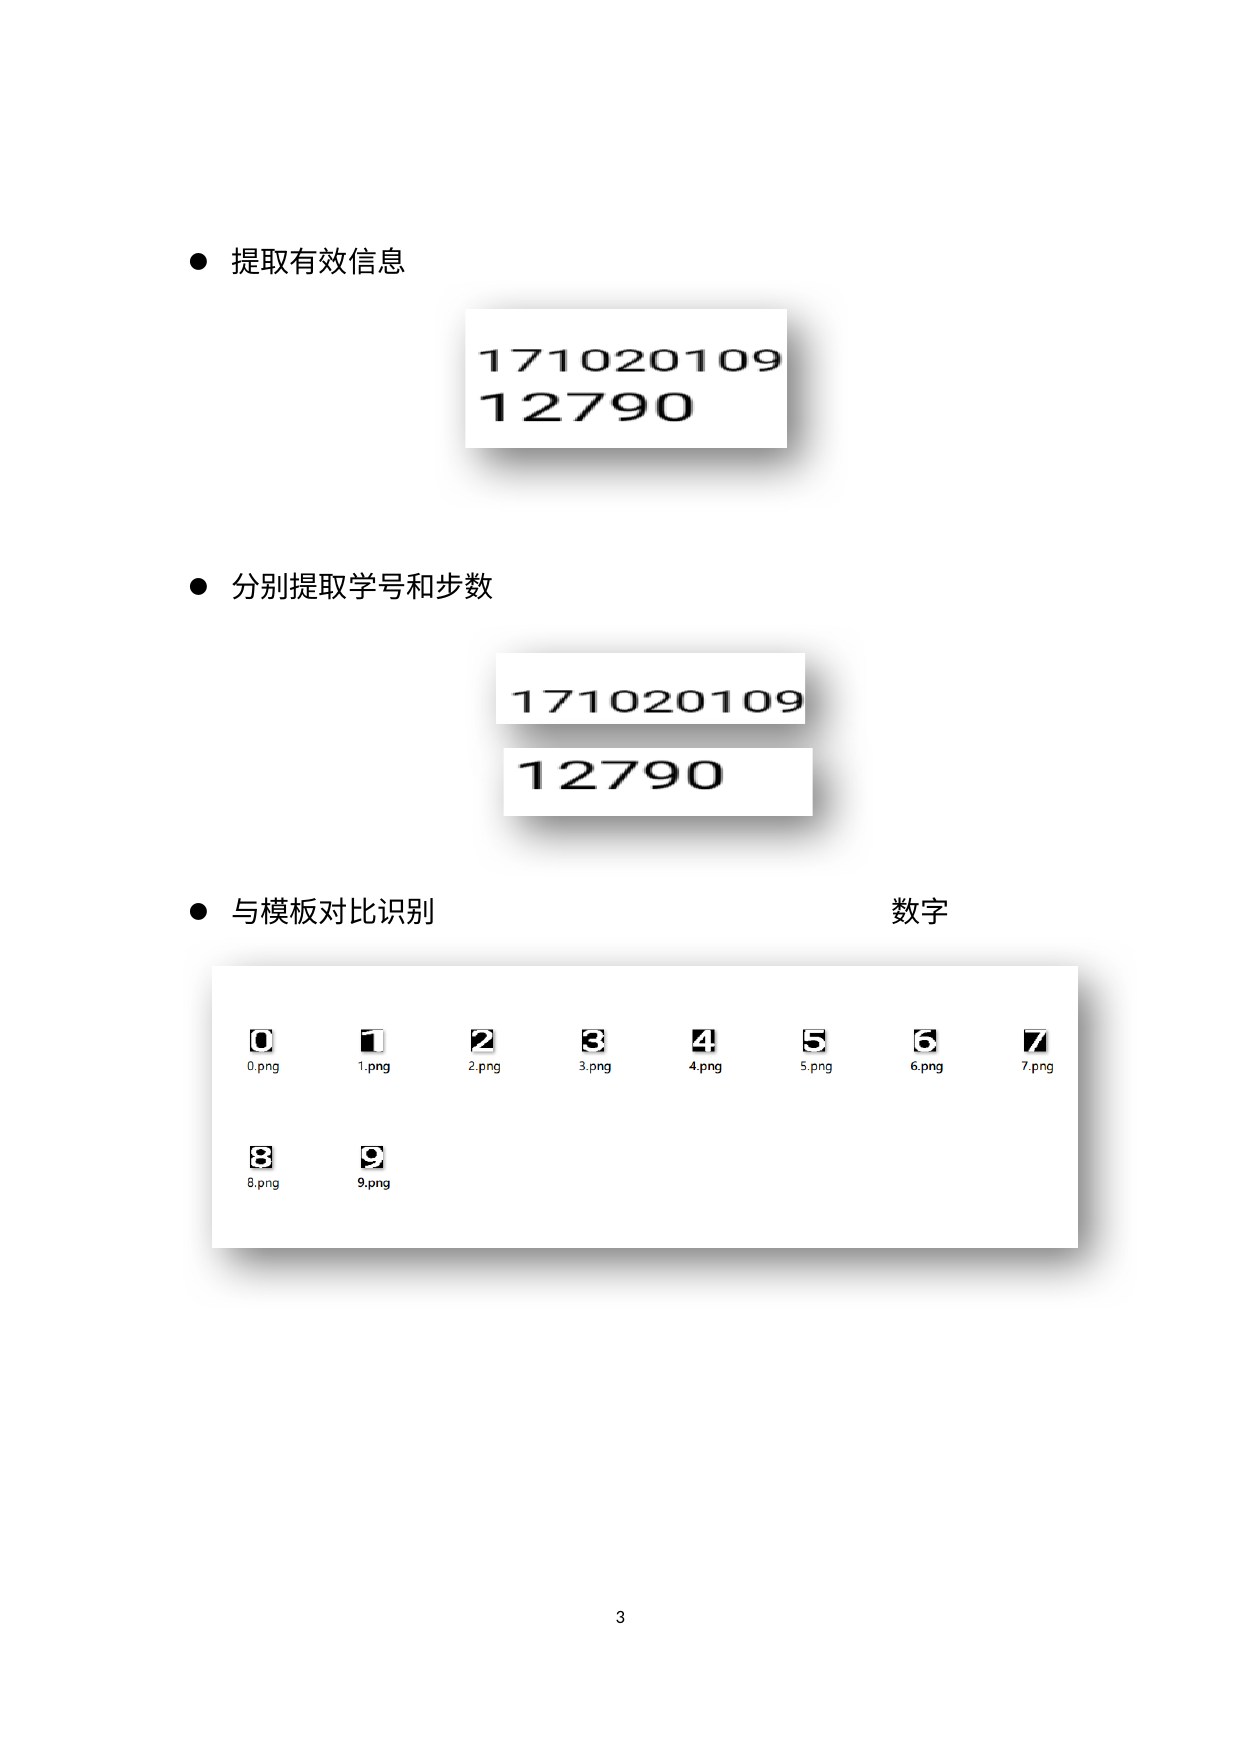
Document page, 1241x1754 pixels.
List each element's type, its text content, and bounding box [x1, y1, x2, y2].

picture [212, 966, 1078, 1248]
list 分别提取学号和步数 [187, 552, 1053, 617]
picture [465, 309, 787, 448]
list 提取有效信息 [187, 227, 1053, 292]
picture [496, 653, 806, 724]
picture [503, 748, 813, 816]
list 与模板对比识别数字 [187, 877, 1053, 942]
